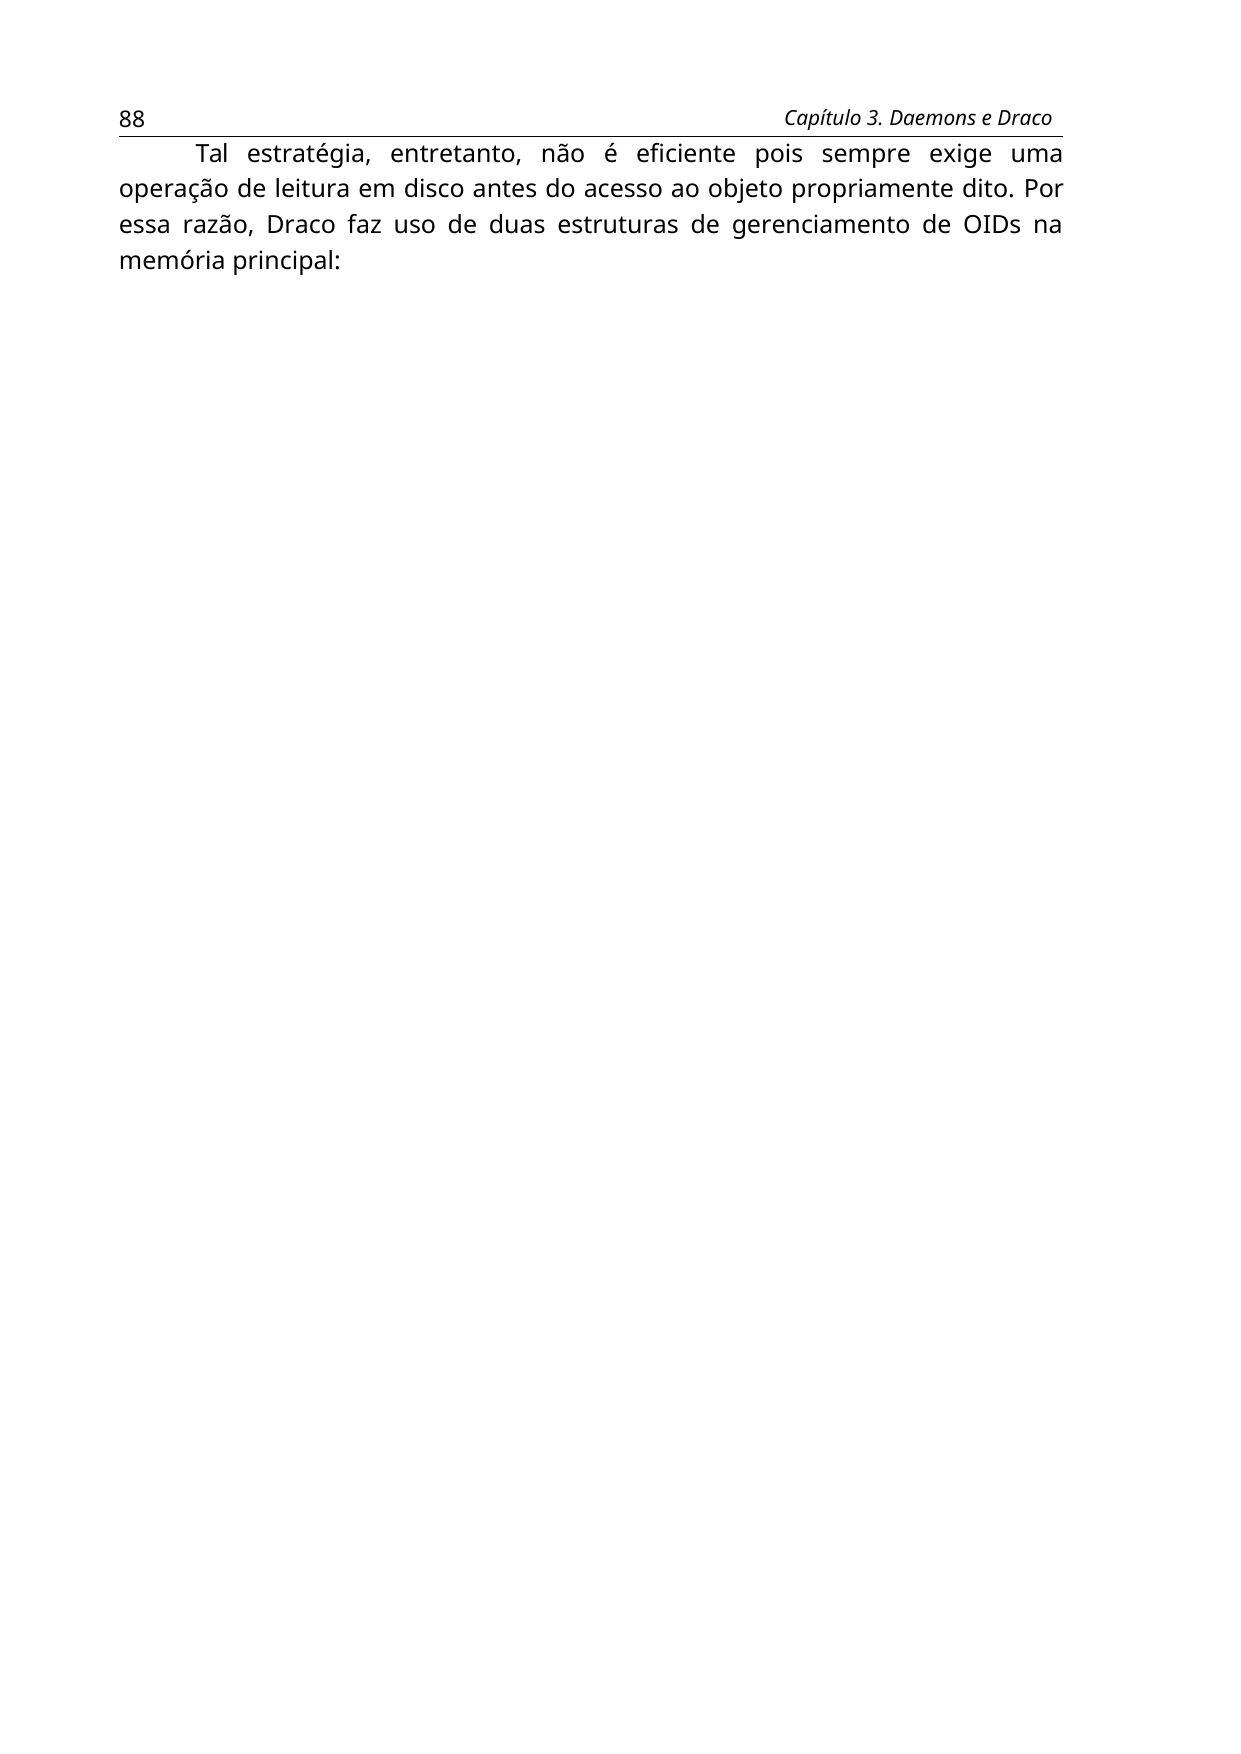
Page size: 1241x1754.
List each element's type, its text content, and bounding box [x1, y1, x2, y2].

text Tal estratégia, entretanto, não é eﬁciente pois sempre exige uma operação de leitura em disco antes do acesso ao objeto propriamente dito. Por essa razão, Draco faz uso de duas estruturas de gerenciamento de OIDs na memória principal: [119, 135, 1063, 277]
